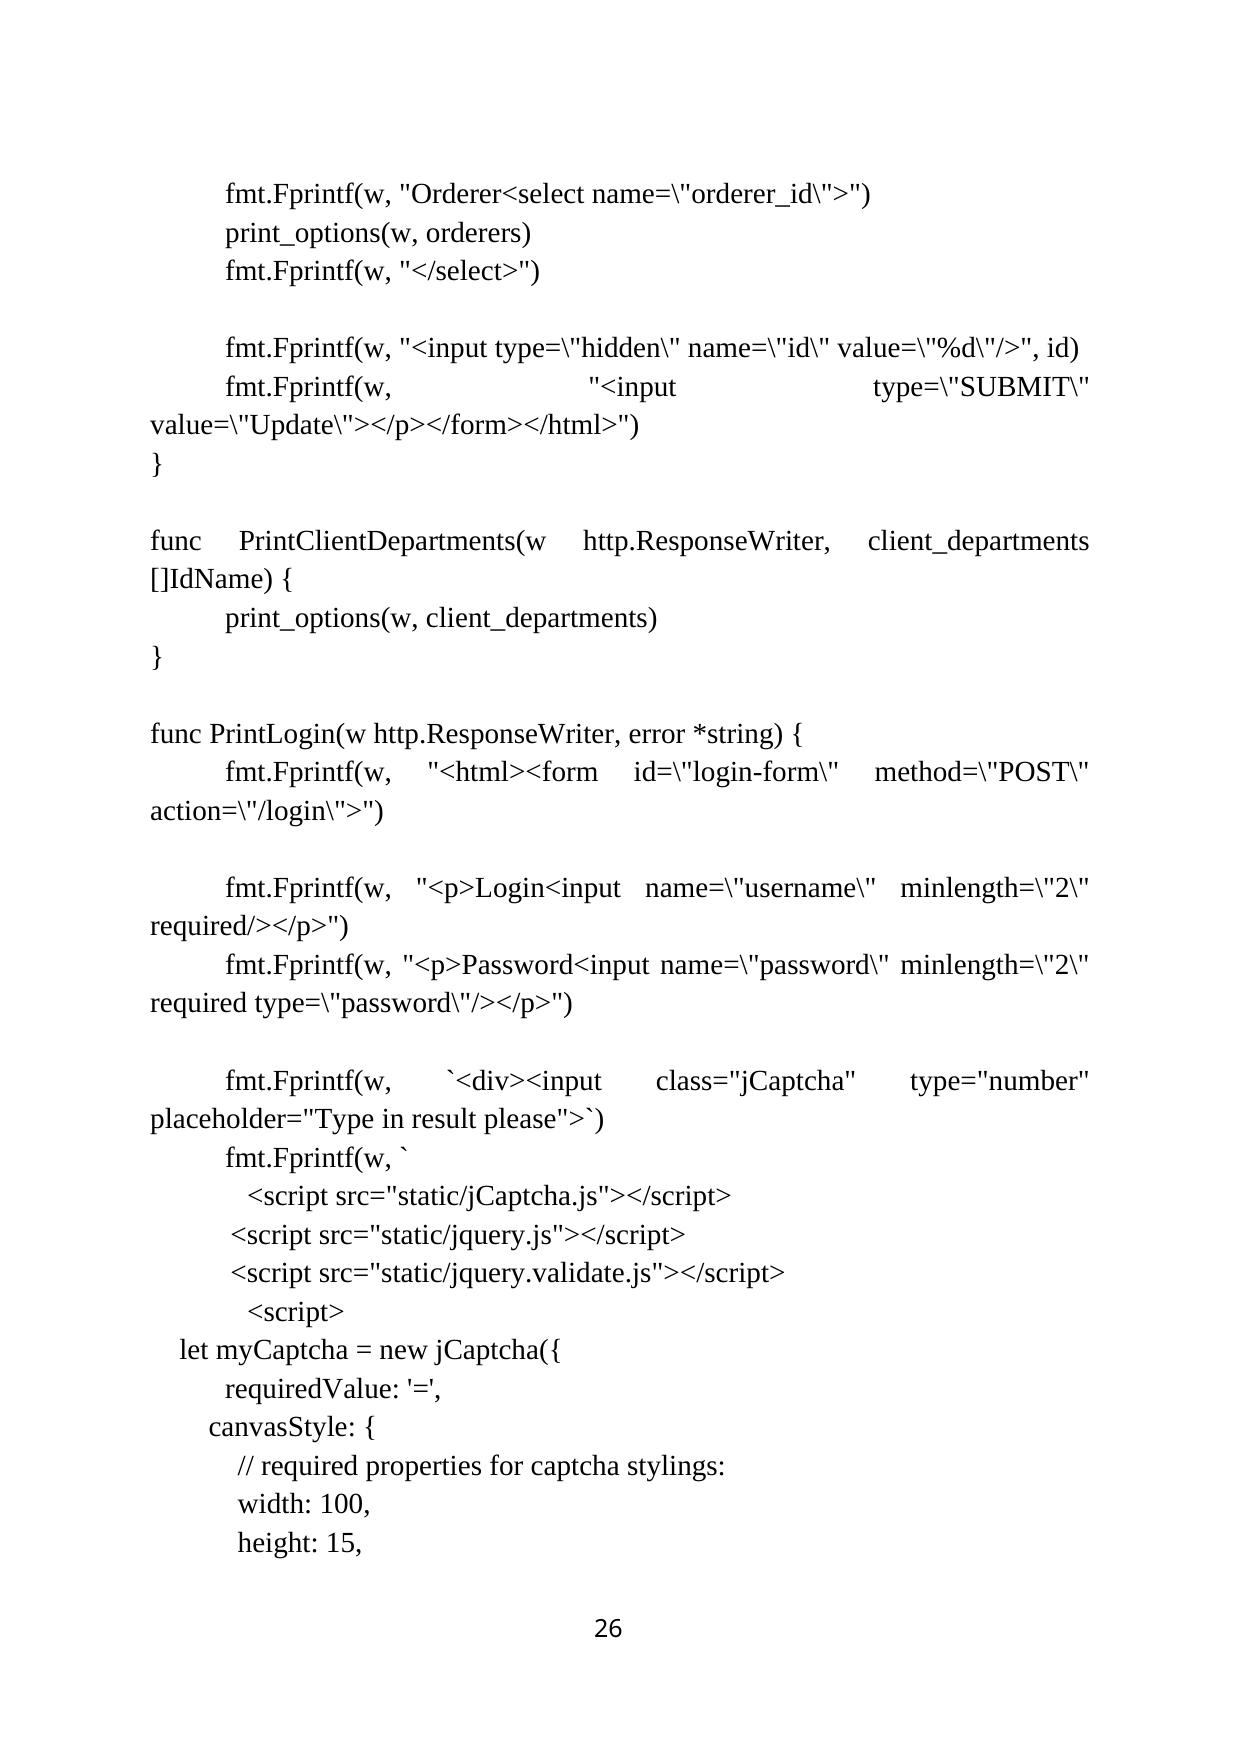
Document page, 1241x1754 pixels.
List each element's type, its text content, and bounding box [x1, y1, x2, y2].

list // required properties for captcha stylings: [150, 1448, 1090, 1482]
list print_options(w, orderers) [150, 215, 1090, 248]
list print_options(w, client_departments) [150, 600, 1090, 634]
list let myCaptcha = new jCaptcha({ [150, 1332, 1090, 1366]
list fmt.Fprintf(w, `<div><input class="jCaptcha" type="number" placeholder="Type in result please">`) [150, 1063, 1090, 1135]
list fmt.Fprintf(w, "<p>Login<input name=\"username\" minlength=\"2\" required/></p>") [150, 870, 1090, 942]
list <script src="static/jquery.js"></script> [150, 1217, 1090, 1250]
list height: 15, [150, 1525, 1090, 1559]
list fmt.Fprintf(w, "<input type=\"SUBMIT\" value=\"Update\"></p></form></html>") [150, 369, 1090, 441]
list <script src="static/jCaptcha.js"></script> [150, 1178, 1090, 1212]
list func PrintLogin(w http.ResponseWriter, error *string) { [150, 716, 1090, 749]
list fmt.Fprintf(w, "<p>Password<input name=\"password\" minlength=\"2\" required type=\"password\"/></p>") [150, 947, 1090, 1019]
list fmt.Fprintf(w, "Orderer<select name=\"orderer_id\">") [150, 176, 1090, 210]
list func PrintClientDepartments(w http.ResponseWriter, client_departments []IdName) { [150, 523, 1090, 595]
list requiredValue: '=', [150, 1371, 1090, 1404]
list fmt.Fprintf(w, ` [150, 1140, 1090, 1173]
list width: 100, [150, 1487, 1090, 1520]
list <script> [150, 1294, 1090, 1327]
list fmt.Fprintf(w, "</select>") [150, 253, 1090, 287]
list canvasStyle: { [150, 1409, 1090, 1443]
list fmt.Fprintf(w, "<html><form id=\"login-form\" method=\"POST\" action=\"/login\">") [150, 754, 1090, 826]
list } [150, 639, 1090, 672]
list } [150, 446, 1090, 479]
list fmt.Fprintf(w, "<input type=\"hidden\" name=\"id\" value=\"%d\"/>", id) [150, 330, 1090, 364]
list <script src="static/jquery.validate.js"></script> [150, 1255, 1090, 1289]
